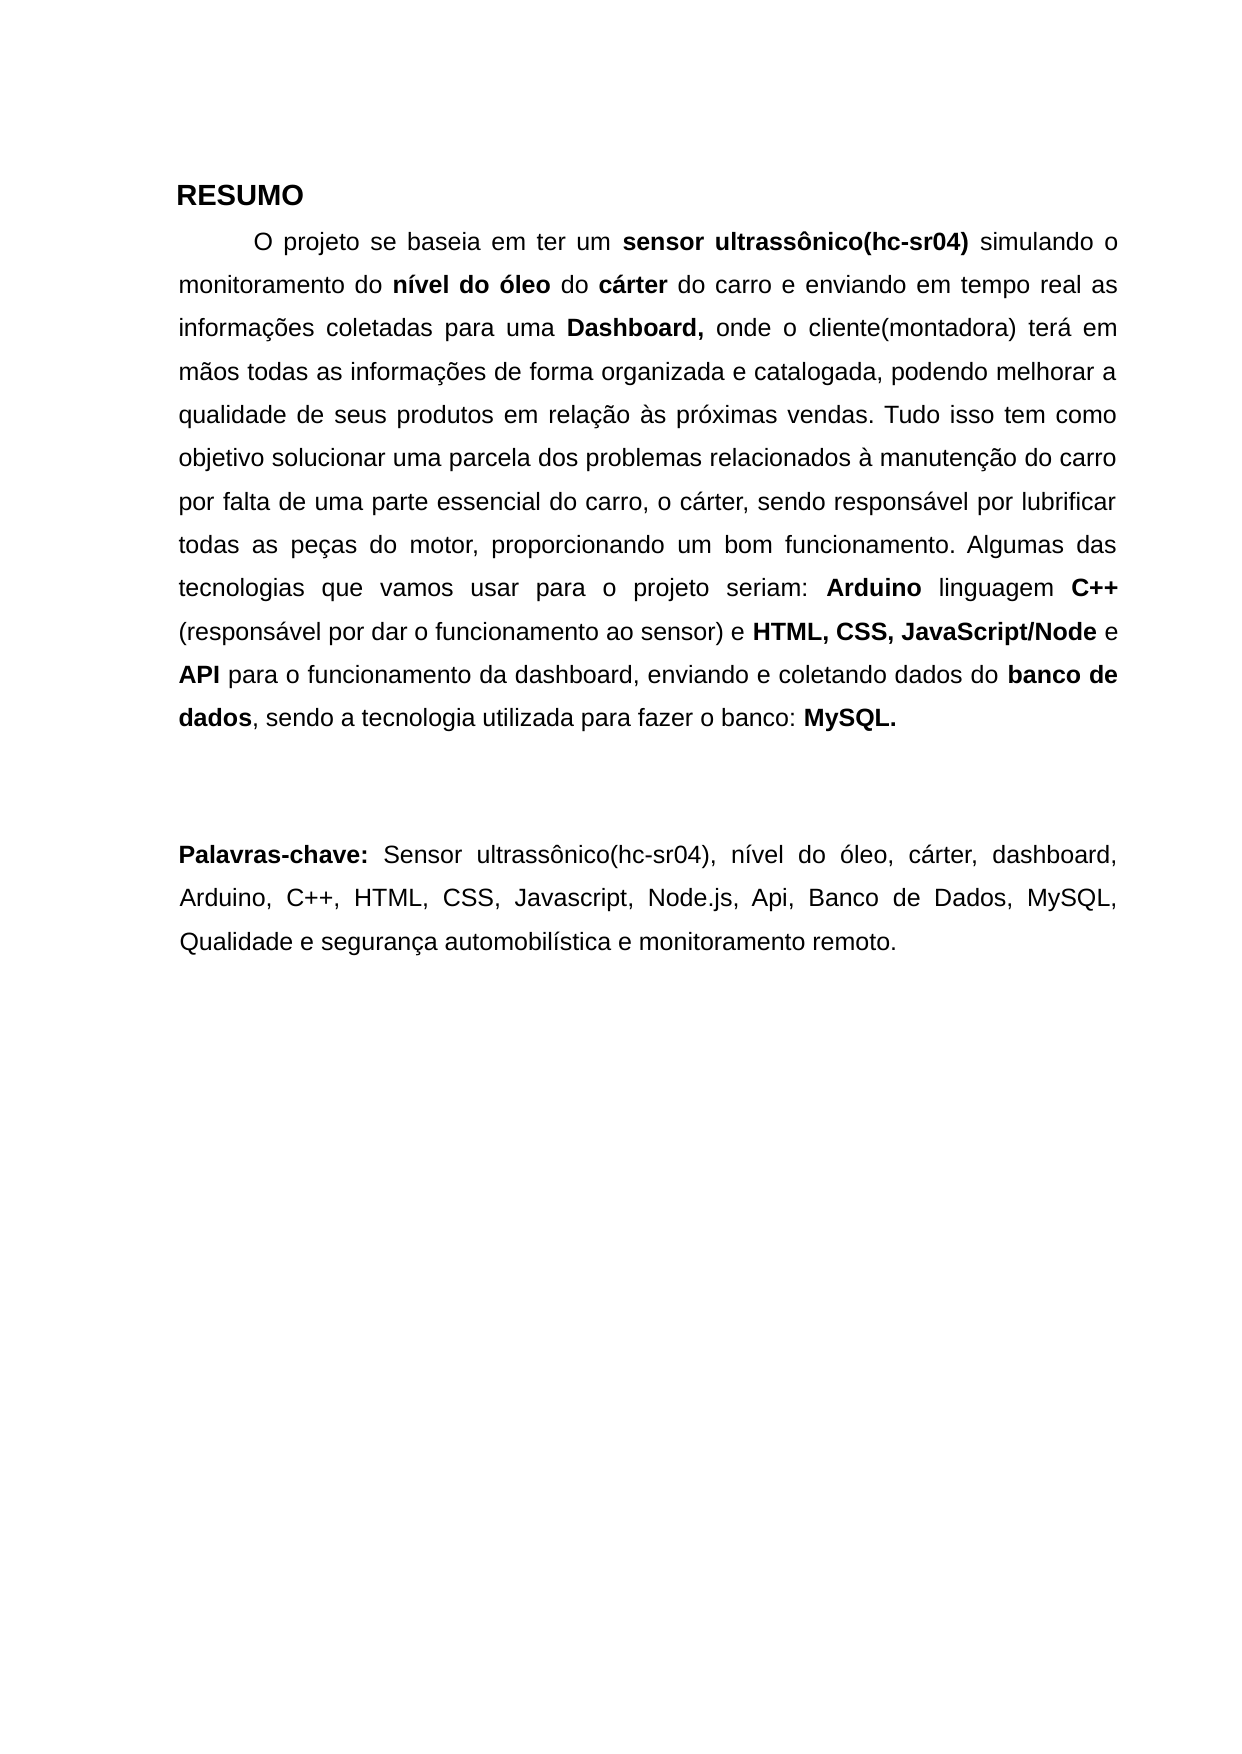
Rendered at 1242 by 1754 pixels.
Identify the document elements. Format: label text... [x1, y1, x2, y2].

text Palavras-chave: Sensor ultrassônico(hc-sr04), nível do óleo, cárter, dashboard, Arduino, C++, HTML, CSS, Javascript, Node.js, Api, Banco de Dados, MySQL, Qualidade e segurança automobilística e monitoramento remoto. [178, 840, 1118, 955]
text RESUMO [176, 178, 1124, 212]
text O projeto se baseia em ter um sensor ultrassônico(hc-sr04) simulando o monitoramento do nível do óleo do cárter do carro e enviando em tempo real as informações coletadas para uma Dashboard, onde o cliente(montadora) terá em mãos todas as informações de forma organizada e catalogada, podendo melhorar a qualidade de seus produtos em relação às próximas vendas. Tudo isso tem como objetivo solucionar uma parcela dos problemas relacionados à manutenção do carro por falta de uma parte essencial do carro, o cárter, sendo responsável por lubrificar todas as peças do motor, proporcionando um bom funcionamento. Algumas das tecnologias que vamos usar para o projeto seriam: Arduino linguagem C++ (responsável por dar o funcionamento ao sensor) e HTML, CSS, JavaScript/Node e API para o funcionamento da dashboard, enviando e coletando dados do banco de dados, sendo a tecnologia utilizada para fazer o banco: MySQL. [178, 227, 1118, 732]
